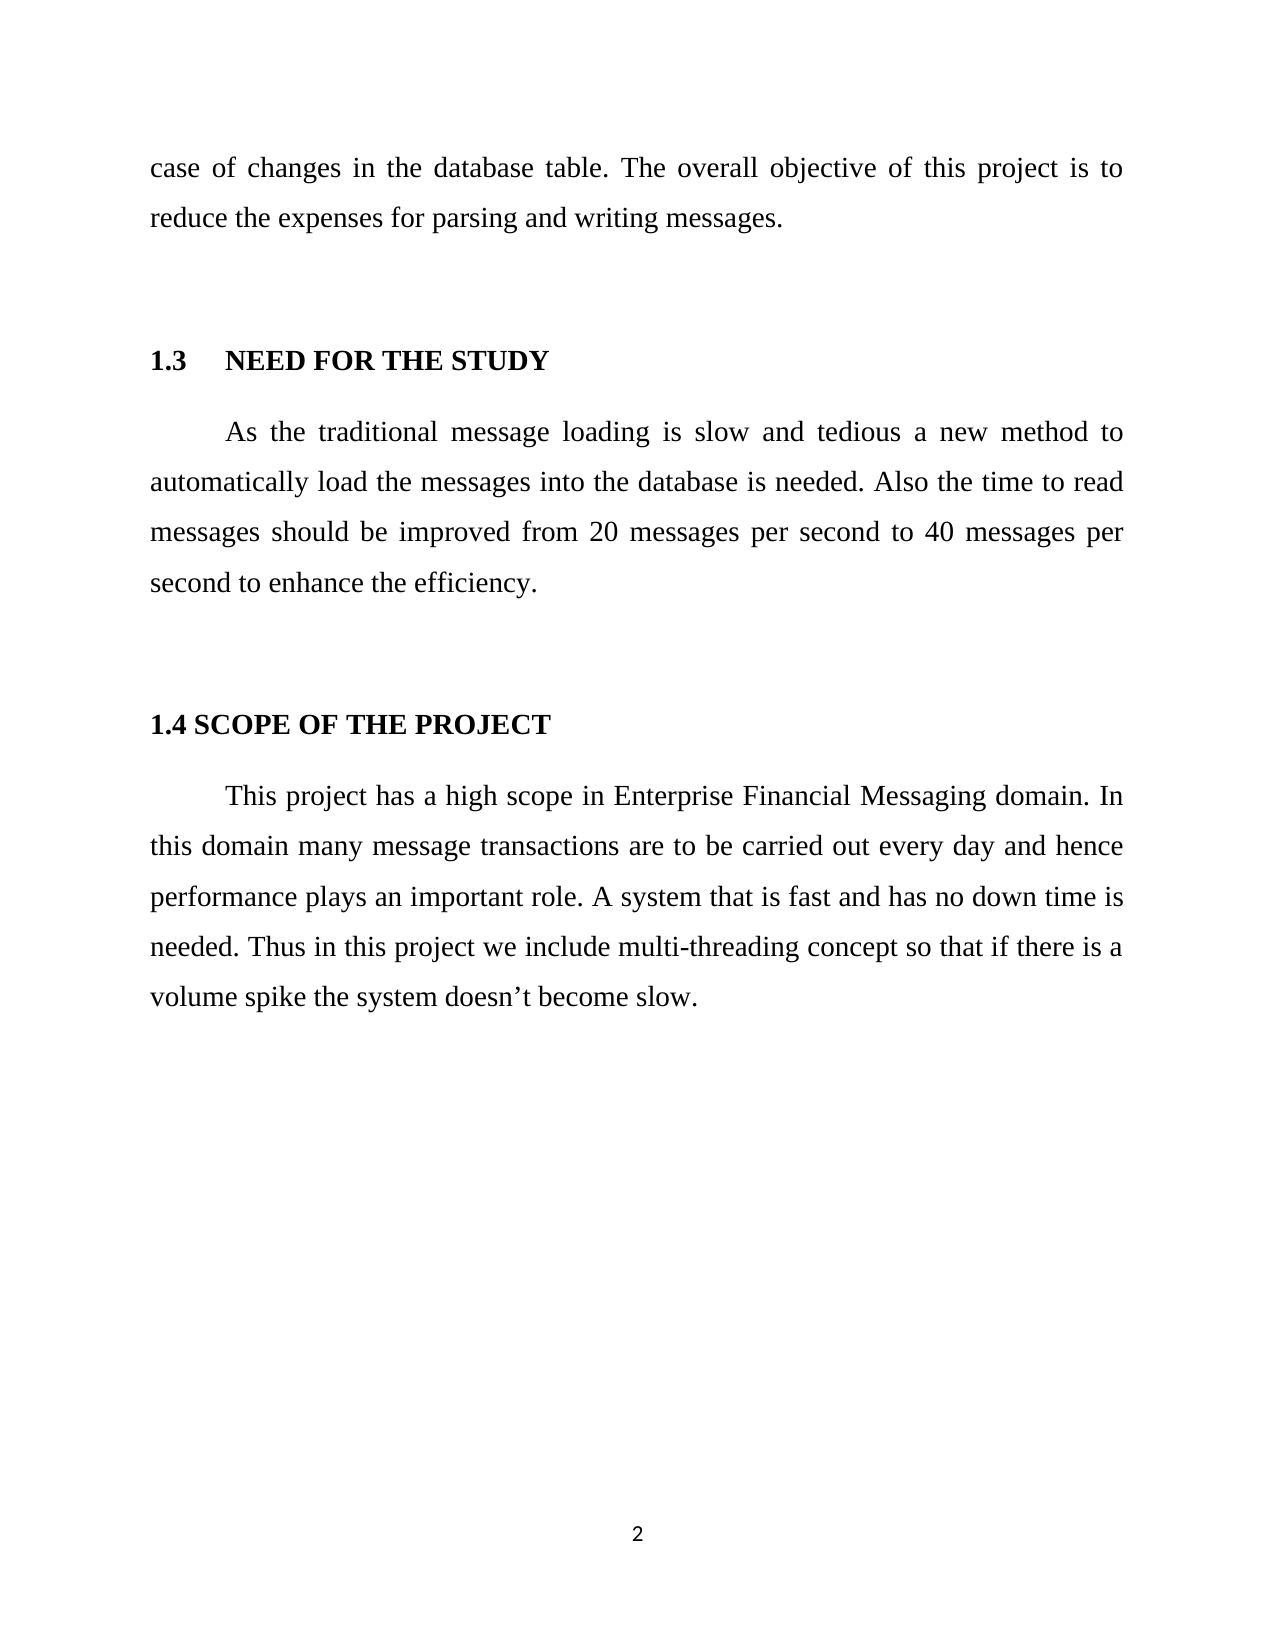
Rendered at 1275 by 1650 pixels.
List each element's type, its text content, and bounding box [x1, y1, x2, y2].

text 1.3 NEED FOR THE STUDY [150, 343, 1125, 376]
text 1.4 SCOPE OF THE PROJECT [150, 707, 1125, 741]
text As the traditional message loading is slow and tedious a new method to automatically load the messages into the database is needed. Also the time to read messages should be improved from 20 messages per second to 40 messages per second to enhance the efficiency. [150, 414, 1125, 598]
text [150, 150, 1125, 234]
text This project has a high scope in Enterprise Financial Messaging domain. In this domain many message transactions are to be carried out every day and hence performance plays an important role. A system that is fast and has no down time is needed. Thus in this project we include multi-threading concept so that if there is a volume spike the system doesn’t become slow. [150, 778, 1125, 1013]
